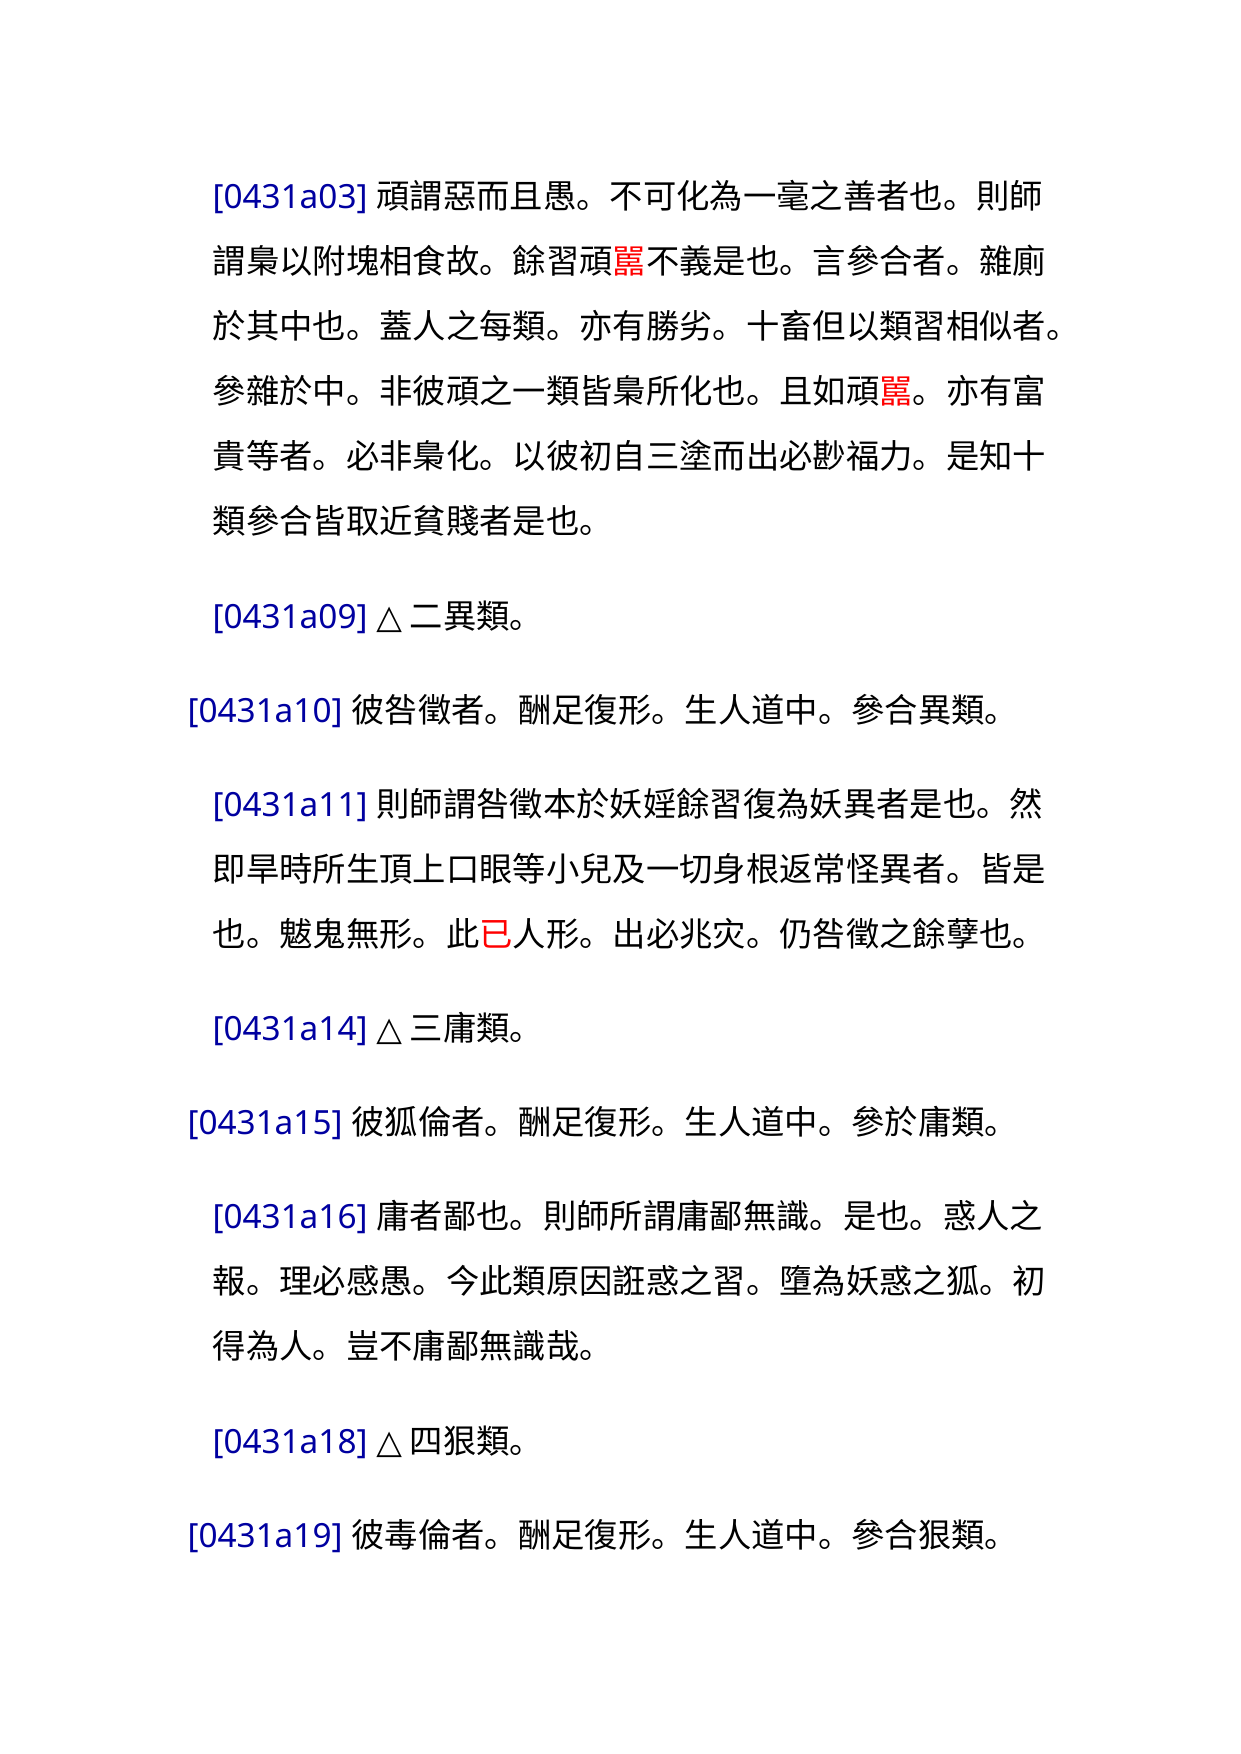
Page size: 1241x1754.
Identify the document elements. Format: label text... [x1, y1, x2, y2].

text [0431a19] 彼毒倫者。酬足復形。生人道中。參合狠類。 [187, 1500, 1053, 1565]
text [0431a10] 彼咎徵者。酬足復形。生人道中。參合異類。 [187, 675, 1053, 740]
text [0431a15] 彼狐倫者。酬足復形。生人道中。參於庸類。 [187, 1088, 1053, 1153]
text [0431a09] △二異類。 [212, 581, 1053, 646]
text [0431a14] △三庸類。 [212, 994, 1053, 1059]
text [0431a16] 庸者鄙也。則師所謂庸鄙無識。是也。惑人之報。理必感愚。今此類原因誑惑之習。墮為妖惑之狐。初得為人。豈不庸鄙無識哉。 [212, 1182, 1053, 1377]
text [0431a03] 頑謂惡而且愚。不可化為一毫之善者也。則師謂梟以附塊相食故。餘習頑嚚不義是也。言參合者。雜廁於其中也。蓋人之每類。亦有勝劣。十畜但以類習相似者。參雜於中。非彼頑之一類皆梟所化也。且如頑嚚。亦有富貴等者。必非梟化。以彼初自三塗而出必尠福力。是知十類參合皆取近貧賤者是也。 [212, 162, 1053, 552]
text [0431a11] 則師謂咎徵本於妖婬餘習復為妖異者是也。然即旱時所生頂上口眼等小兒及一切身根返常怪異者。皆是也。魃鬼無形。此已人形。出必兆灾。仍咎徵之餘孽也。 [212, 769, 1053, 964]
text [0431a18] △四狠類。 [212, 1406, 1053, 1471]
